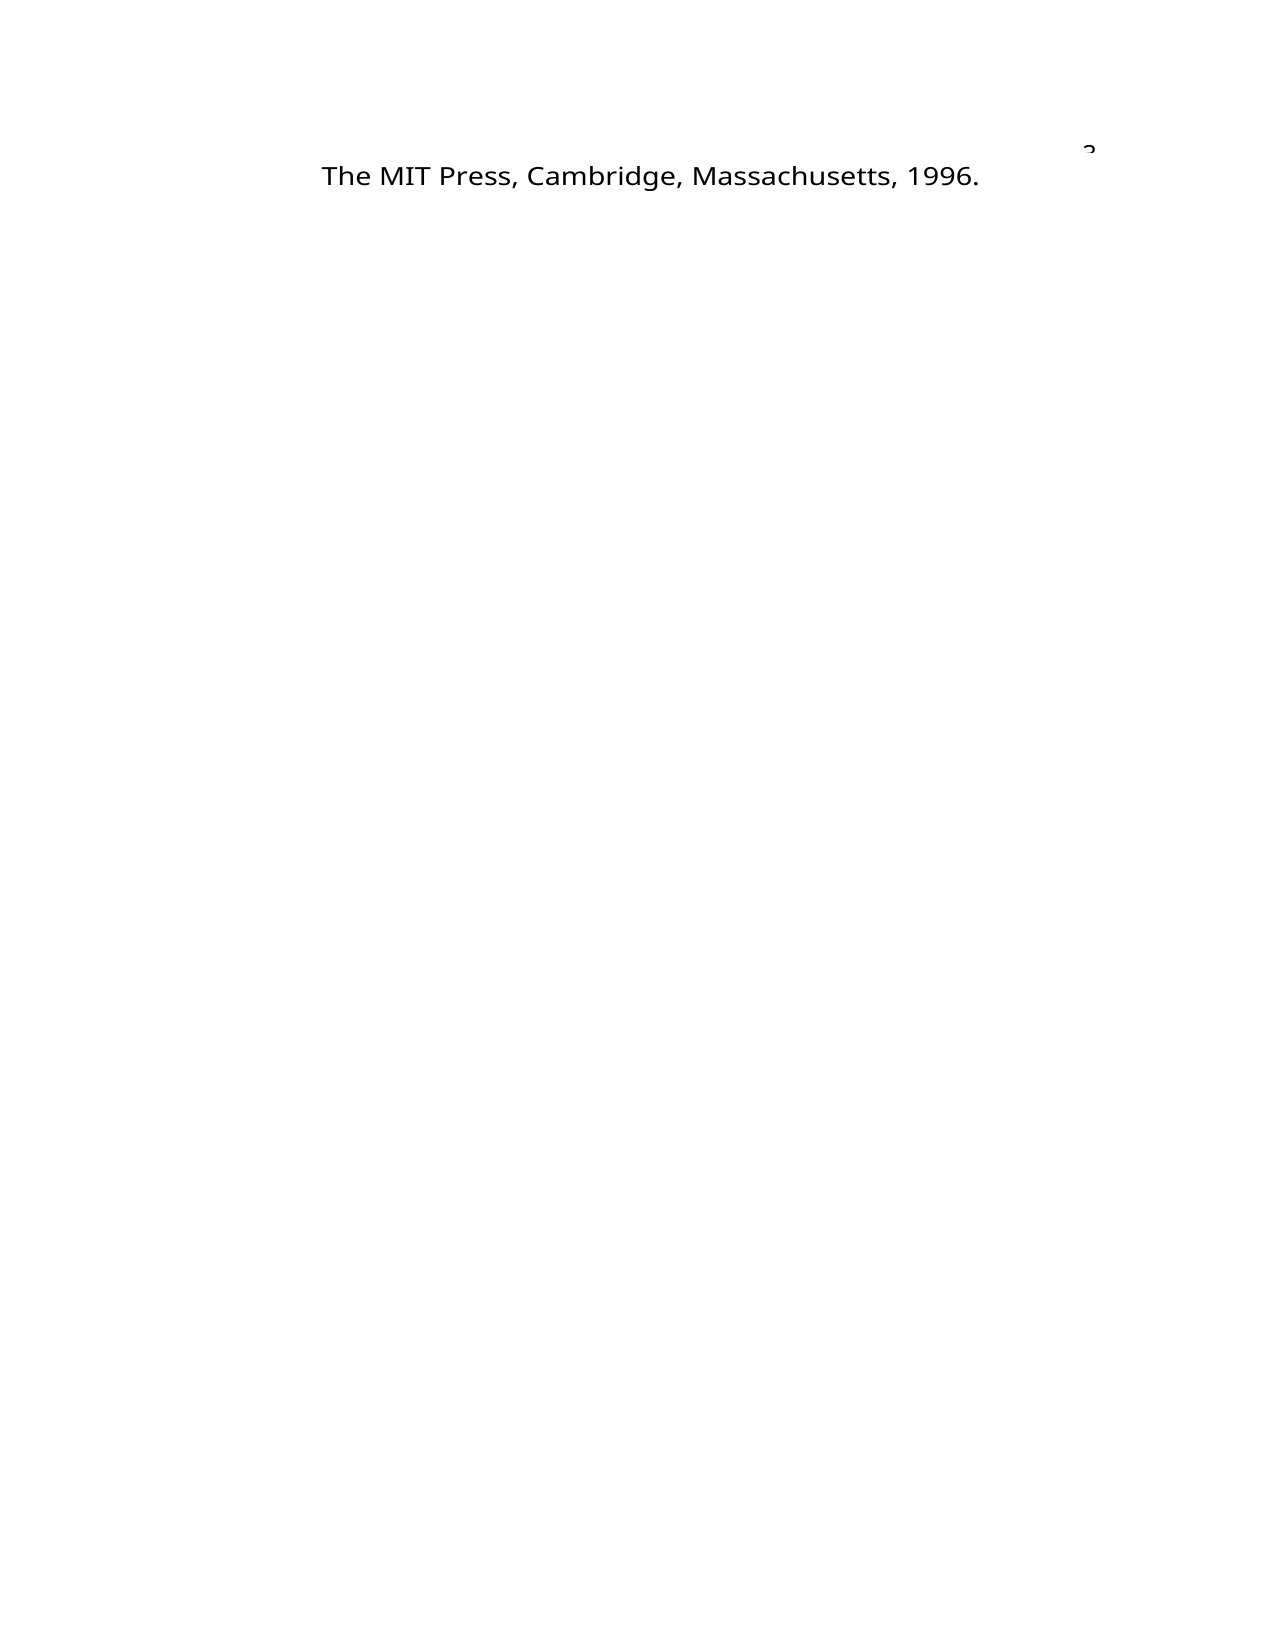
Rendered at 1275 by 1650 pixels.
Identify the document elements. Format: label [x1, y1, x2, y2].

text [210, 158, 1098, 192]
